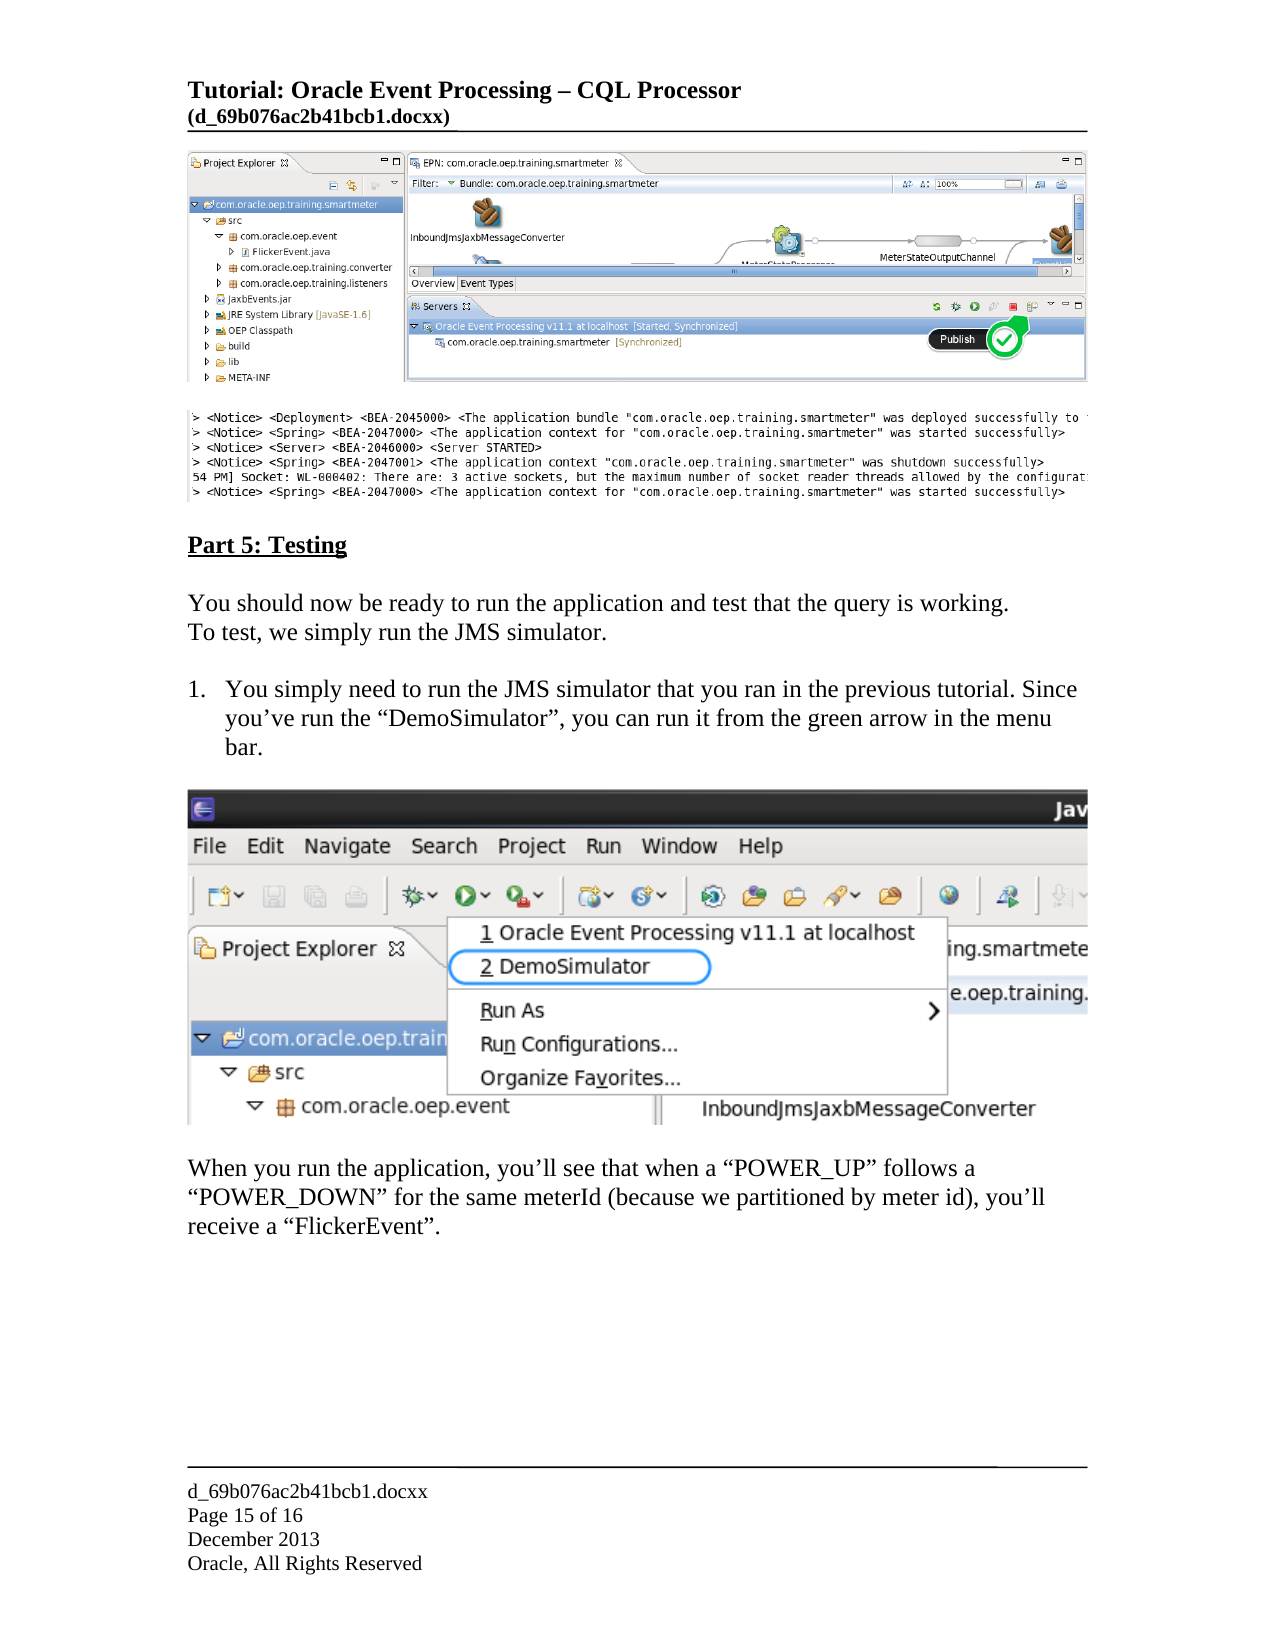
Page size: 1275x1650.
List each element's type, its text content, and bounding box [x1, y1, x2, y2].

text To test, we simply run the JMS simulator. [187, 617, 1087, 645]
list You simply need to run the JMS simulator that you ran in the previous tutorial. Since you’ve run the “DemoSimulator”, you can run it from the green arrow in the menu bar. [187, 674, 1087, 760]
picture [187, 410, 1088, 502]
picture [187, 789, 1088, 1125]
subtitle Part 5: Testing [187, 530, 1087, 559]
picture [187, 150, 1088, 382]
text You should now be ready to run the application and test that the query is working. [187, 588, 1087, 617]
text When you run the application, you’ll see that when a “POWER_UP” follows a “POWER_DOWN” for the same meterId (because we partitioned by meter id), you’ll receive a “FlickerEvent”. [187, 1153, 1087, 1240]
